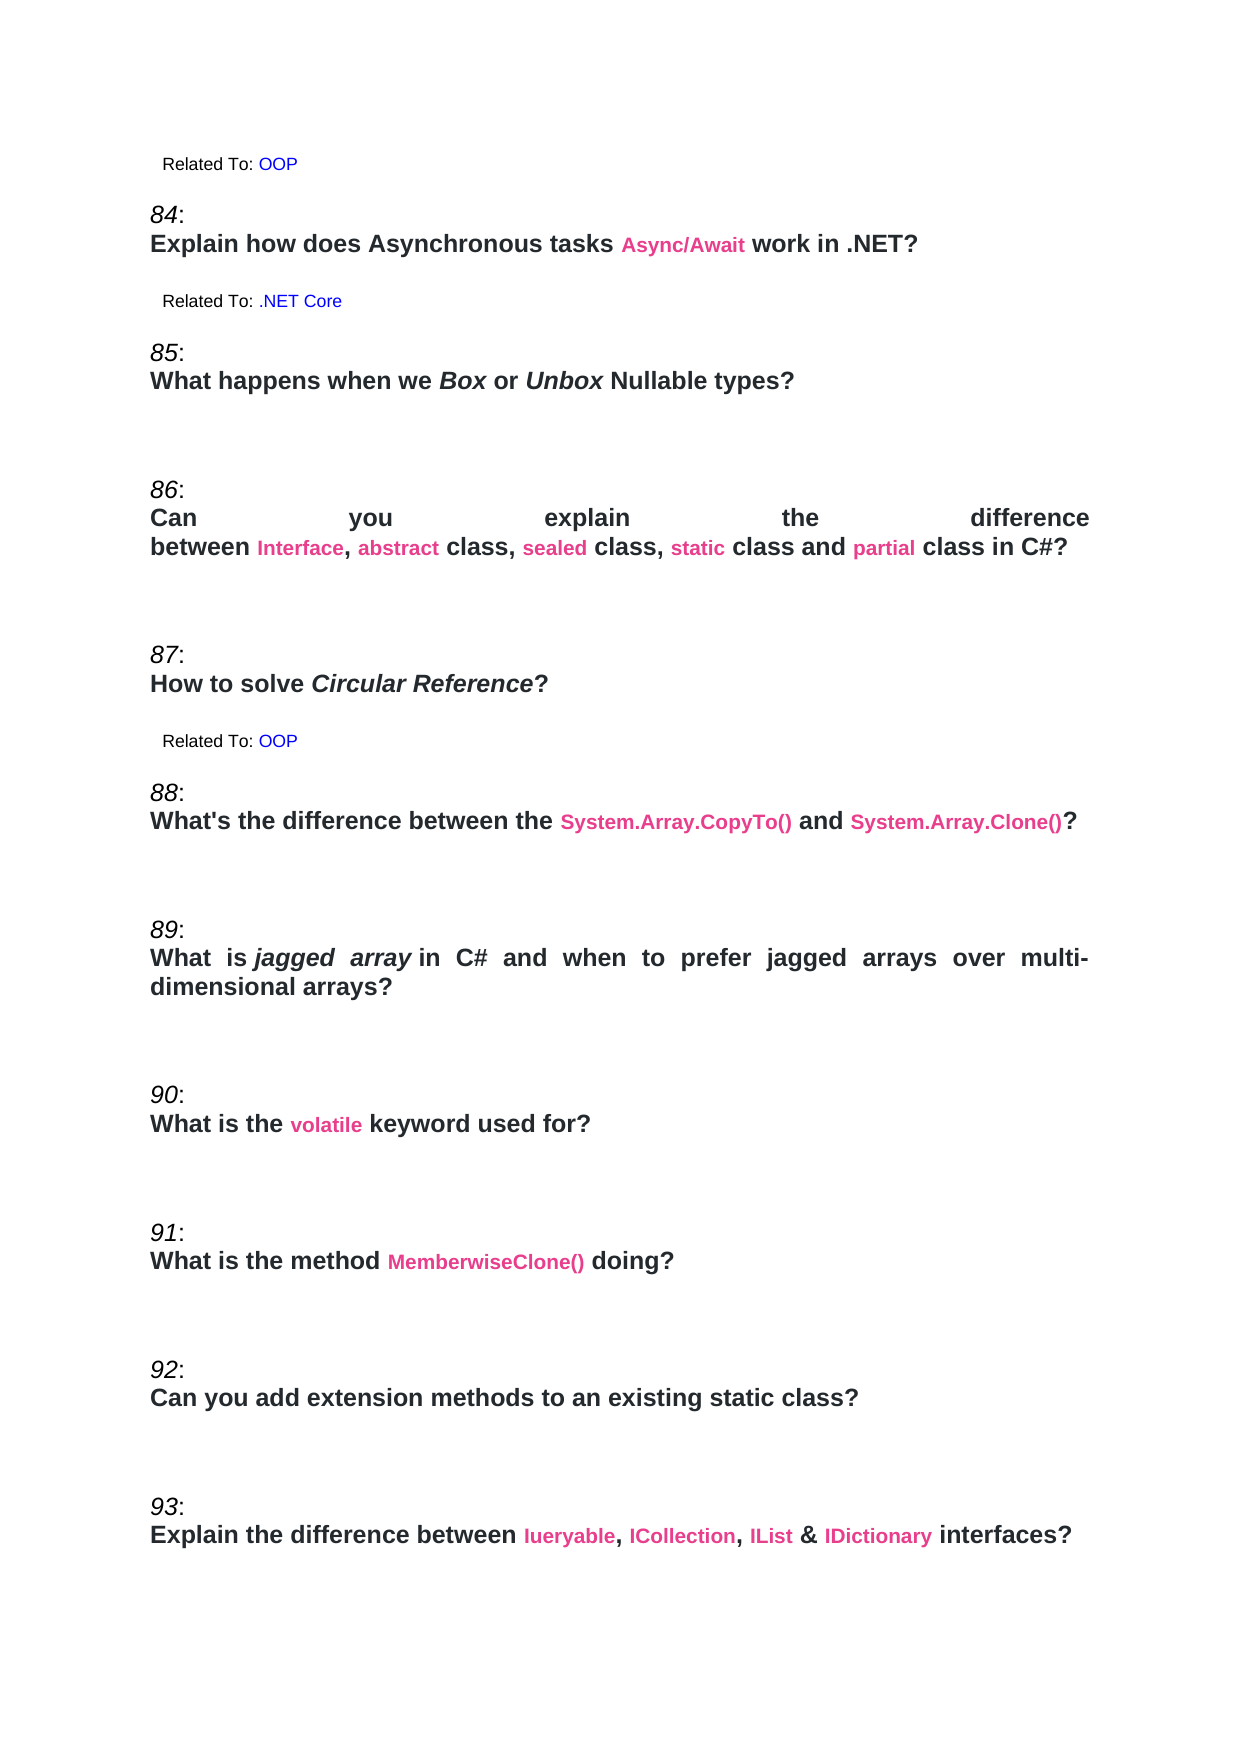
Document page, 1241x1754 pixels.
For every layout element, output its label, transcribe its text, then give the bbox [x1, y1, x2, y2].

text Explain how does Asynchronous tasks Async/Await work in .NET? [150, 229, 1090, 258]
text 92: [150, 1354, 1090, 1383]
text Can you add extension methods to an existing static class? [150, 1383, 1090, 1412]
text What's the difference between the System.Array.CopyTo() and System.Array.Clone()? [150, 806, 1090, 835]
text Related To: .NET Core [150, 287, 1090, 312]
text Related To: OOP [150, 727, 1090, 752]
text Can you explain the difference between Interface, abstract class, sealed class, static class and partial class in C#? [150, 503, 1090, 561]
text 89: [150, 914, 1090, 943]
text How to solve Circular Reference? [150, 669, 1090, 698]
text Related To: OOP [150, 150, 1090, 175]
text Explain the difference between Iueryable, ICollection, IList & IDictionary interfaces? [150, 1520, 1090, 1549]
text What is jagged array in C# and when to prefer jagged arrays over multi-dimensional arrays? [150, 943, 1090, 1001]
text 85: [150, 337, 1090, 366]
text 93: [150, 1492, 1090, 1520]
text 90: [150, 1080, 1090, 1109]
text What is the volatile keyword used for? [150, 1109, 1090, 1138]
text 88: [150, 777, 1090, 806]
text 86: [150, 474, 1090, 503]
text 87: [150, 640, 1090, 669]
text What happens when we Box or Unbox Nullable types? [150, 366, 1090, 395]
text 91: [150, 1217, 1090, 1246]
text What is the method MemberwiseClone() doing? [150, 1246, 1090, 1275]
text 84: [150, 200, 1090, 229]
